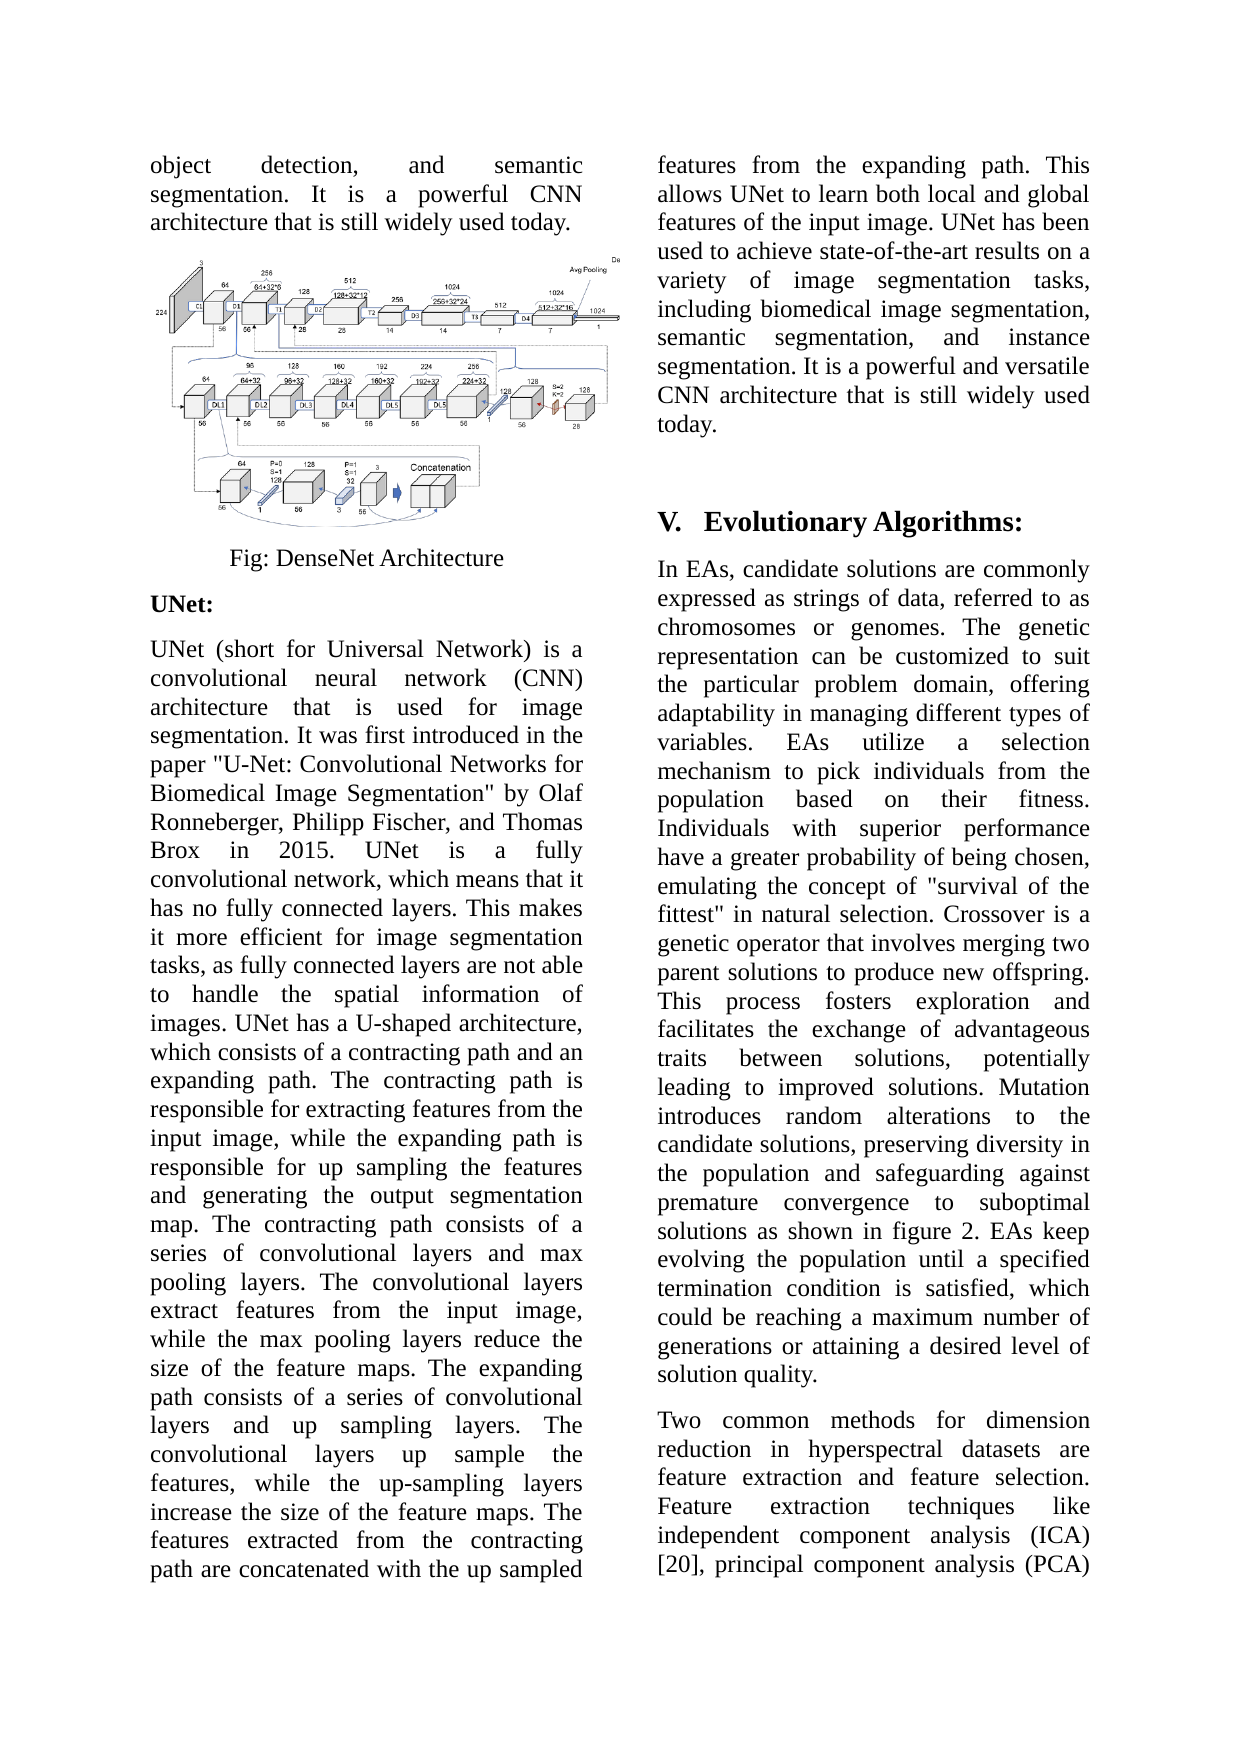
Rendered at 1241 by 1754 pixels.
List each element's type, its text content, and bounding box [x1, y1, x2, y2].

text In EAs, candidate solutions are commonly expressed as strings of data, referred to as chromosomes or genomes. The genetic representation can be customized to suit the particular problem domain, offering adaptability in managing different types of variables. EAs utilize a selection mechanism to pick individuals from the population based on their fitness. Individuals with superior performance have a greater probability of being chosen, emulating the concept of "survival of the fittest" in natural selection. Crossover is a genetic operator that involves merging two parent solutions to produce new offspring. This process fosters exploration and facilitates the exchange of advantageous traits between solutions, potentially leading to improved solutions. Mutation introduces random alterations to the candidate solutions, preserving diversity in the population and safeguarding against premature convergence to suboptimal solutions as shown in figure 2. EAs keep evolving the population until a specified termination condition is satisfied, which could be reaching a maximum number of generations or attaining a desired level of solution quality. [657, 554, 1090, 1388]
text Fig: DenseNet Architecture [150, 543, 583, 572]
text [657, 1405, 1090, 1577]
text UNet (short for Universal Network) is a convolutional neural network (CNN) architecture that is used for image segmentation. It was first introduced in the paper "U-Net: Convolutional Networks for Biomedical Image Segmentation" by Olaf Ronneberger, Philipp Fischer, and Thomas Brox in 2015. UNet is a fully convolutional network, which means that it has no fully connected layers. This makes it more efficient for image segmentation tasks, as fully connected layers are not able to handle the spatial information of images. UNet has a U-shaped architecture, which consists of a contracting path and an expanding path. The contracting path is responsible for extracting features from the input image, while the expanding path is responsible for up sampling the features and generating the output segmentation map. The contracting path consists of a series of convolutional layers and max pooling layers. The convolutional layers extract features from the input image, while the max pooling layers reduce the size of the feature maps. The expanding path consists of a series of convolutional layers and up sampling layers. The convolutional layers up sample the features, while the up-sampling layers increase the size of the feature maps. The features extracted from the contracting path are concatenated with the up sampled features from the expanding path. This allows UNet to learn both local and global features of the input image. UNet has been used to achieve state-of-the-art results on a variety of image segmentation tasks, including biomedical image segmentation, semantic segmentation, and instance segmentation. It is a powerful and versatile CNN architecture that is still widely used today. [150, 634, 583, 1583]
text V. Evolutionary Algorithms: [657, 504, 1090, 538]
picture [150, 252, 620, 527]
text UNet: [150, 589, 583, 618]
text UNet (short for Universal Network) is a convolutional neural network (CNN) architecture that is used for image segmentation. It was first introduced in the paper "U-Net: Convolutional Networks for Biomedical Image Segmentation" by Olaf Ronneberger, Philipp Fischer, and Thomas Brox in 2015. UNet is a fully convolutional network, which means that it has no fully connected layers. This makes it more efficient for image segmentation tasks, as fully connected layers are not able to handle the spatial information of images. UNet has a U-shaped architecture, which consists of a contracting path and an expanding path. The contracting path is responsible for extracting features from the input image, while the expanding path is responsible for up sampling the features and generating the output segmentation map. The contracting path consists of a series of convolutional layers and max pooling layers. The convolutional layers extract features from the input image, while the max pooling layers reduce the size of the feature maps. The expanding path consists of a series of convolutional layers and up sampling layers. The convolutional layers up sample the features, while the up-sampling layers increase the size of the feature maps. The features extracted from the contracting path are concatenated with the up sampled features from the expanding path. This allows UNet to learn both local and global features of the input image. UNet has been used to achieve state-of-the-art results on a variety of image segmentation tasks, including biomedical image segmentation, semantic segmentation, and instance segmentation. It is a powerful and versatile CNN architecture that is still widely used today. [657, 150, 1090, 437]
